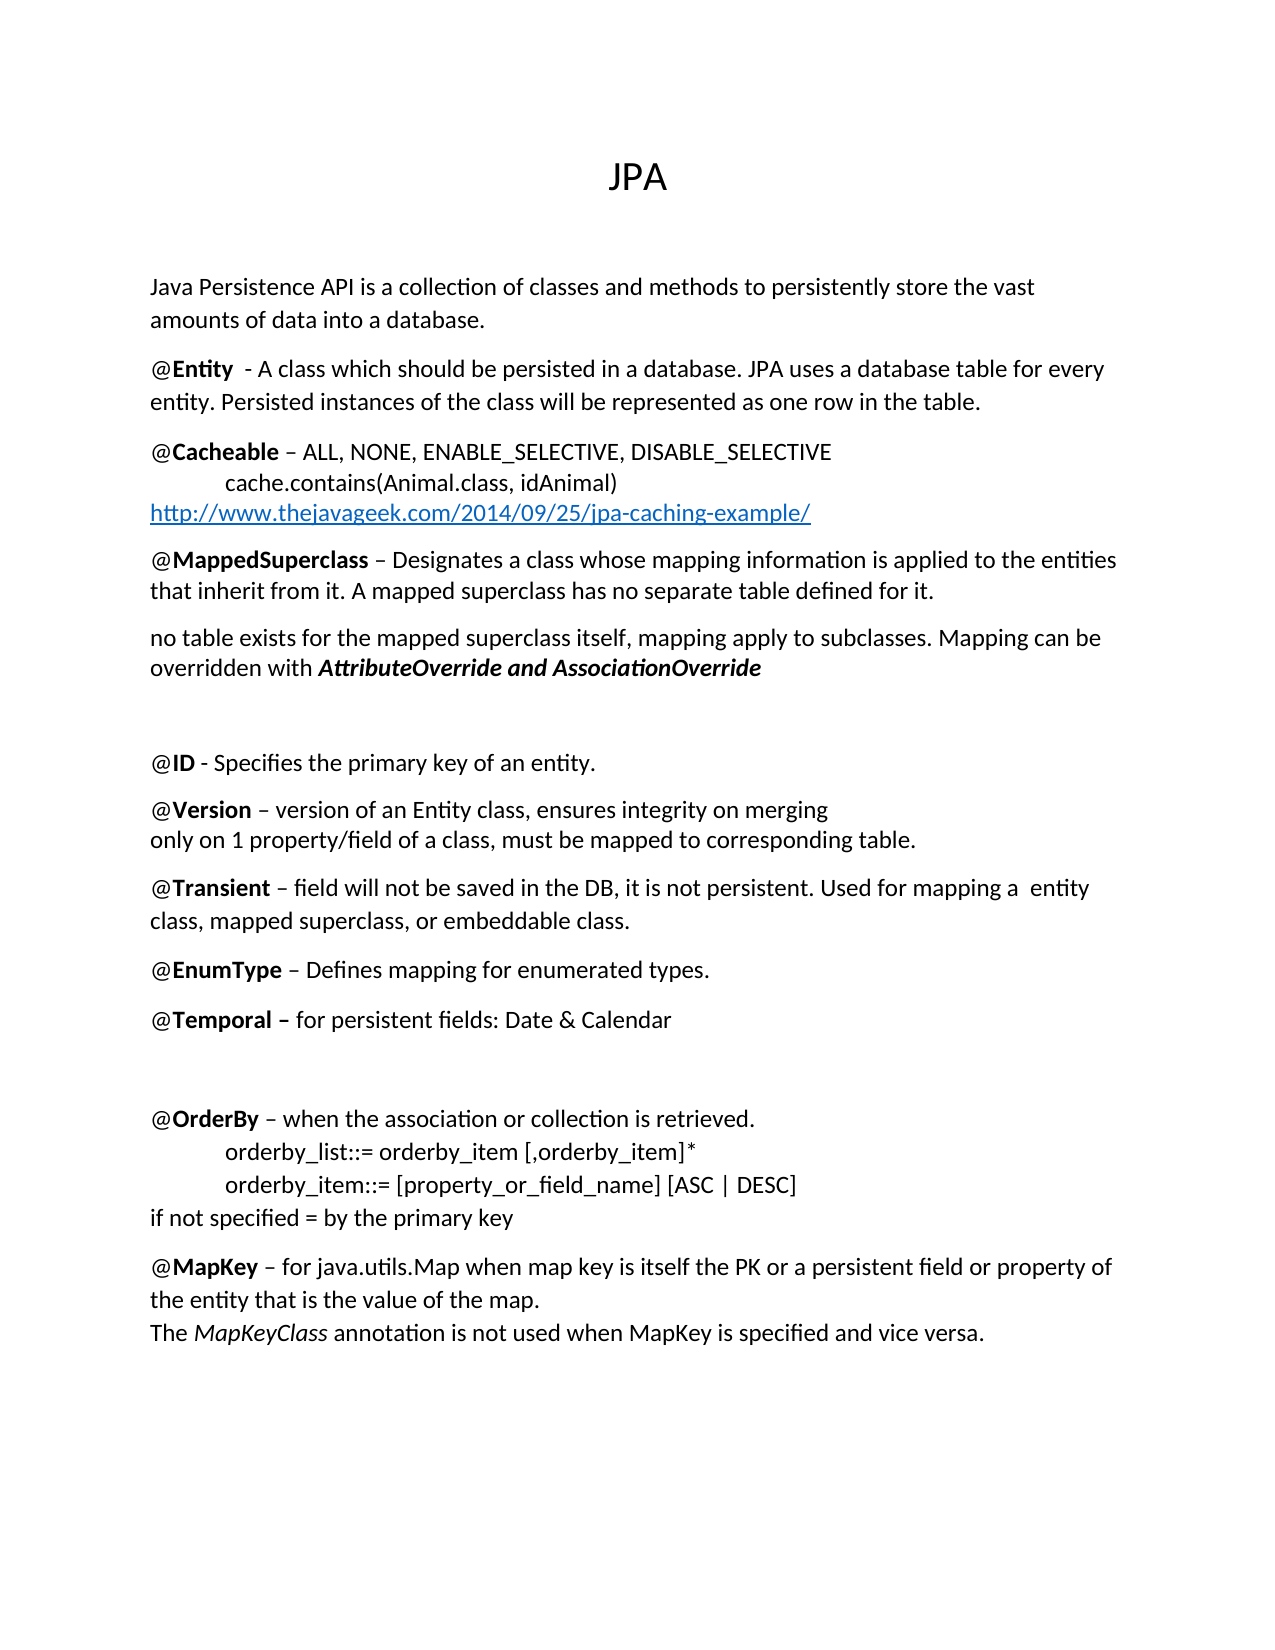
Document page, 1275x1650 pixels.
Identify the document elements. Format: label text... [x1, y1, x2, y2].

text @Version – version of an Entity class, ensures integrity on merging only on 1 property/field of a class, must be mapped to corresponding table. [150, 794, 1125, 855]
text JPA [150, 150, 1125, 201]
text @Entity - A class which should be persisted in a database. JPA uses a database table for every entity. Persisted instances of the class will be represented as one row in the table. [150, 354, 1125, 417]
text @OrderBy – when the association or collection is retrieved. orderby_list::= orderby_item [,orderby_item]* orderby_item::= [property_or_field_name] [ASC | DESC] if not specified = by the primary key [150, 1103, 1125, 1232]
text @Transient – field will not be saved in the DB, it is not persistent. Used for mapping a entity class, mapped superclass, or embeddable class. [150, 872, 1125, 935]
text @MappedSuperclass – Designates a class whose mapping information is applied to the entities that inherit from it. A mapped superclass has no separate table defined for it. [150, 544, 1125, 605]
text @EnumType – Defines mapping for enumerated types. [150, 954, 1125, 985]
text @MapKey – for java.utils.Map when map key is itself the PK or a persistent field or property of the entity that is the value of the map. The MapKeyClass annotation is not used when MapKey is specified and vice versa. [150, 1251, 1125, 1348]
text @Temporal – for persistent fields: Date & Calendar [150, 1004, 1125, 1034]
text Java Persistence API is a collection of classes and methods to persistently store the vast amounts of data into a database. [150, 271, 1125, 334]
text @ID - Specifies the primary key of an entity. [150, 747, 1125, 777]
text no table exists for the mapped superclass itself, mapping apply to subclasses. Mapping can be overridden with AttributeOverride and AssociationOverride [150, 622, 1125, 683]
text @Cacheable – ALL, NONE, ENABLE_SELECTIVE, DISABLE_SELECTIVE cache.contains(Animal.class, idAnimal) http://www.thejavageek.com/2014/09/25/jpa-caching-example/ [150, 436, 1125, 528]
